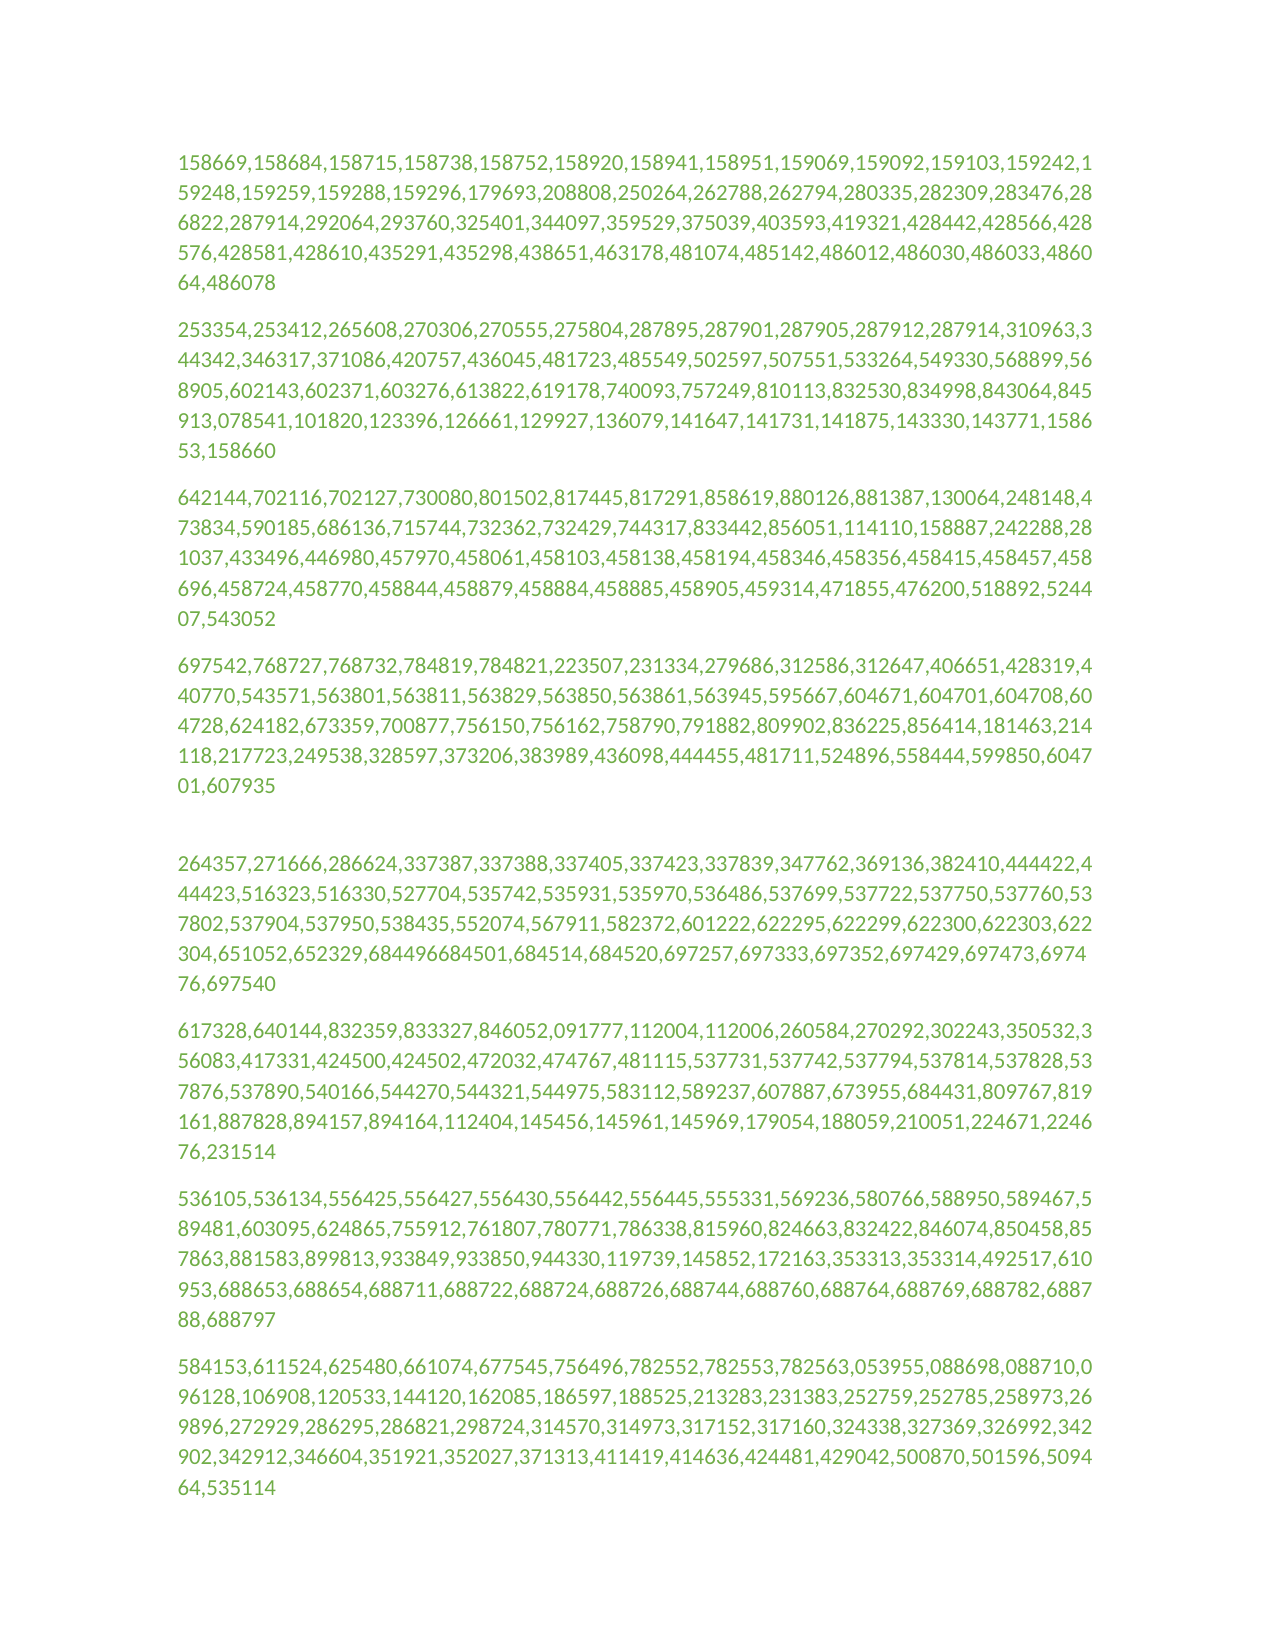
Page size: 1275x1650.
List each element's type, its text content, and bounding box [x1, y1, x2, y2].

text 253354,253412,265608,270306,270555,275804,287895,287901,287905,287912,287914,310963,344342,346317,371086,420757,436045,481723,485549,502597,507551,533264,549330,568899,568905,602143,602371,603276,613822,619178,740093,757249,810113,832530,834998,843064,845913,078541,101820,123396,126661,129927,136079,141647,141731,141875,143330,143771,158653,158660 [177, 315, 1098, 464]
text 697542,768727,768732,784819,784821,223507,231334,279686,312586,312647,406651,428319,440770,543571,563801,563811,563829,563850,563861,563945,595667,604671,604701,604708,604728,624182,673359,700877,756150,756162,758790,791882,809902,836225,856414,181463,214118,217723,249538,328597,373206,383989,436098,444455,481711,524896,558444,599850,604701,607935 [177, 651, 1098, 799]
text 536105,536134,556425,556427,556430,556442,556445,555331,569236,580766,588950,589467,589481,603095,624865,755912,761807,780771,786338,815960,824663,832422,846074,850458,857863,881583,899813,933849,933850,944330,119739,145852,172163,353313,353314,492517,610953,688653,688654,688711,688722,688724,688726,688744,688760,688764,688769,688782,688788,688797 [177, 1184, 1098, 1333]
text 264357,271666,286624,337387,337388,337405,337423,337839,347762,369136,382410,444422,444423,516323,516330,527704,535742,535931,535970,536486,537699,537722,537750,537760,537802,537904,537950,538435,552074,567911,582372,601222,622295,622299,622300,622303,622304,651052,652329,684496684501,684514,684520,697257,697333,697352,697429,697473,697476,697540 [177, 818, 1098, 997]
text 617328,640144,832359,833327,846052,091777,112004,112006,260584,270292,302243,350532,356083,417331,424500,424502,472032,474767,481115,537731,537742,537794,537814,537828,537876,537890,540166,544270,544321,544975,583112,589237,607887,673955,684431,809767,819161,887828,894157,894164,112404,145456,145961,145969,179054,188059,210051,224671,224676,231514 [177, 1016, 1098, 1165]
text 158669,158684,158715,158738,158752,158920,158941,158951,159069,159092,159103,159242,159248,159259,159288,159296,179693,208808,250264,262788,262794,280335,282309,283476,286822,287914,292064,293760,325401,344097,359529,375039,403593,419321,428442,428566,428576,428581,428610,435291,435298,438651,463178,481074,485142,486012,486030,486033,486064,486078 [177, 148, 1098, 296]
text 642144,702116,702127,730080,801502,817445,817291,858619,880126,881387,130064,248148,473834,590185,686136,715744,732362,732429,744317,833442,856051,114110,158887,242288,281037,433496,446980,457970,458061,458103,458138,458194,458346,458356,458415,458457,458696,458724,458770,458844,458879,458884,458885,458905,459314,471855,476200,518892,524407,543052 [177, 483, 1098, 632]
text 584153,611524,625480,661074,677545,756496,782552,782553,782563,053955,088698,088710,096128,106908,120533,144120,162085,186597,188525,213283,231383,252759,252785,258973,269896,272929,286295,286821,298724,314570,314973,317152,317160,324338,327369,326992,342902,342912,346604,351921,352027,371313,411419,414636,424481,429042,500870,501596,509464,535114 [177, 1352, 1098, 1501]
